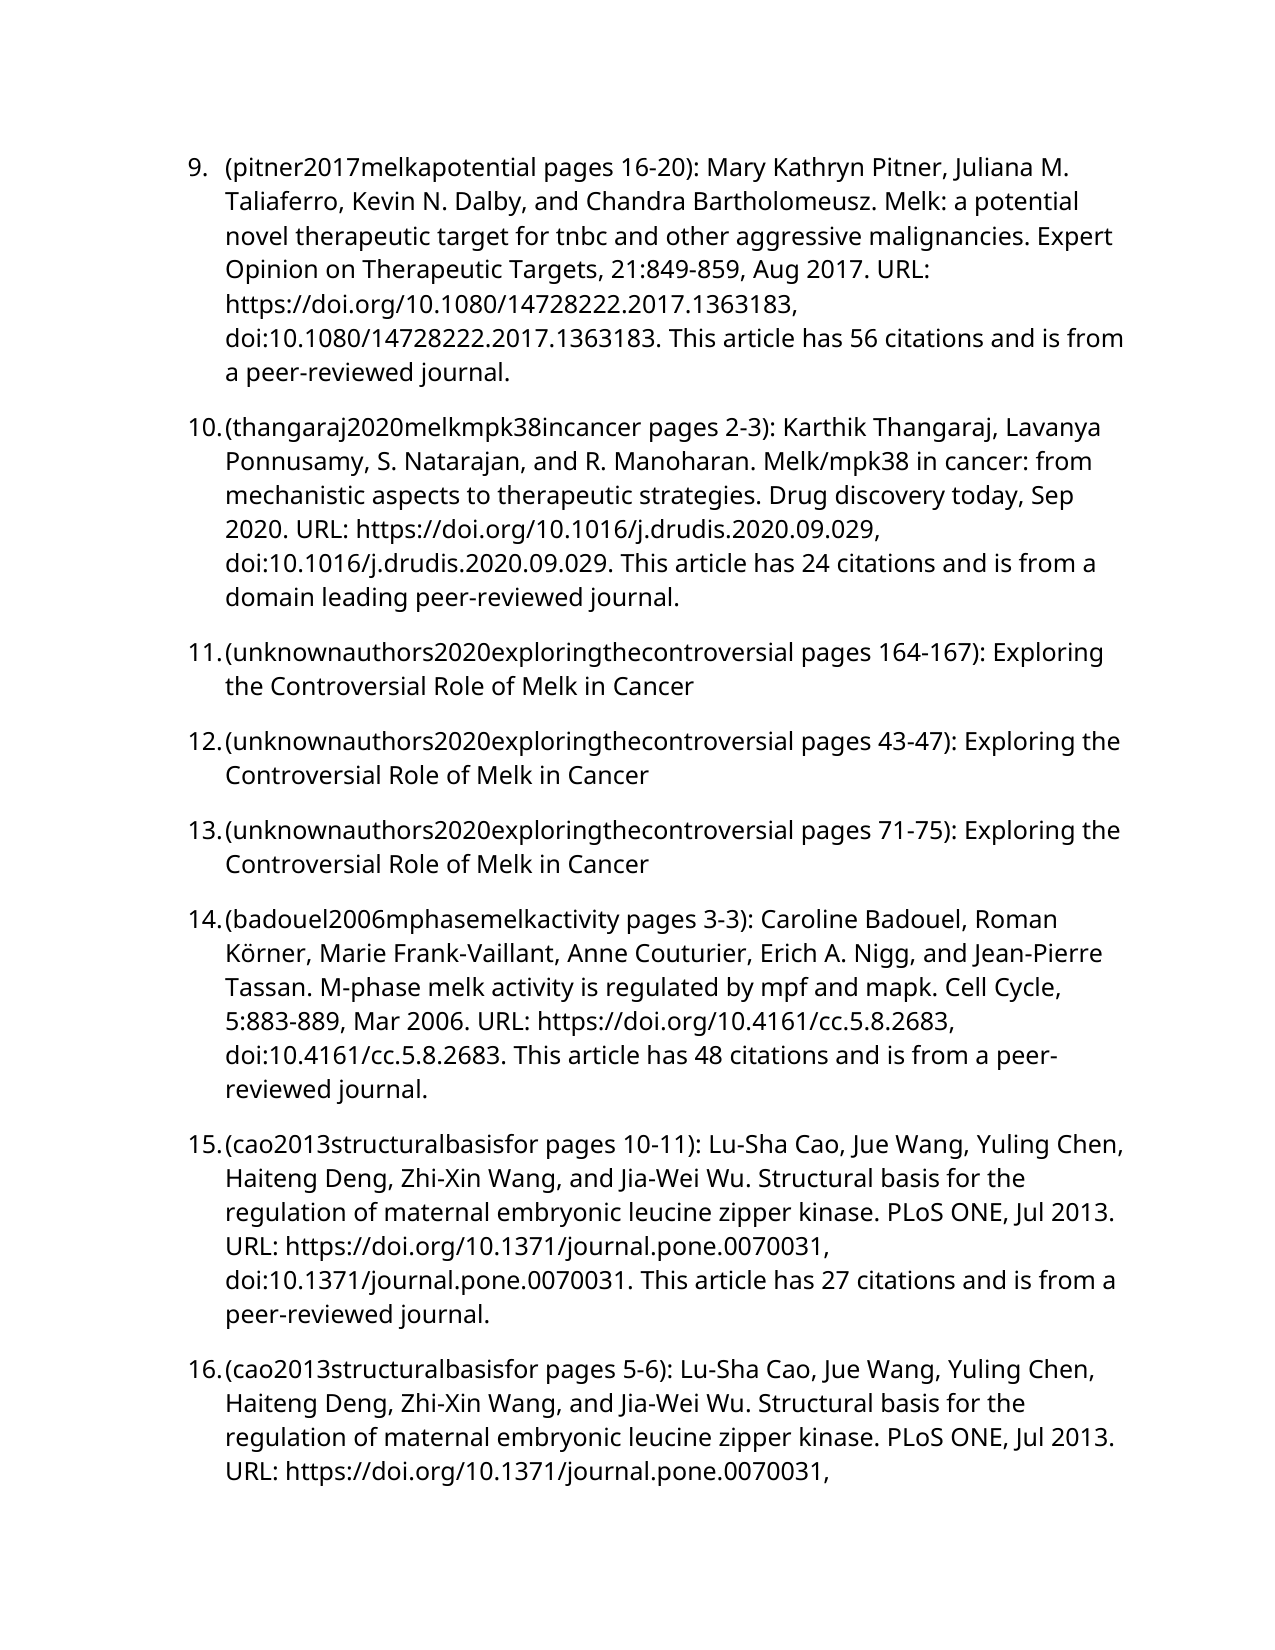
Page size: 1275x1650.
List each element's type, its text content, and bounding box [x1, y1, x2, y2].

list (unknownauthors2020exploringthecontroversial pages 164-167): Exploring the Controversial Role of Melk in Cancer [187, 634, 1125, 703]
list (thangaraj2020melkmpk38incancer pages 2-3): Karthik Thangaraj, Lavanya Ponnusamy, S. Natarajan, and R. Manoharan. Melk/mpk38 in cancer: from mechanistic aspects to therapeutic strategies. Drug discovery today, Sep 2020. URL: https://doi.org/10.1016/j.drudis.2020.09.029, doi:10.1016/j.drudis.2020.09.029. This article has 24 citations and is from a domain leading peer-reviewed journal. [187, 409, 1125, 614]
list (unknownauthors2020exploringthecontroversial pages 71-75): Exploring the Controversial Role of Melk in Cancer [187, 812, 1125, 881]
list (pitner2017melkapotential pages 16-20): Mary Kathryn Pitner, Juliana M. Taliaferro, Kevin N. Dalby, and Chandra Bartholomeusz. Melk: a potential novel therapeutic target for tnbc and other aggressive malignancies. Expert Opinion on Therapeutic Targets, 21:849-859, Aug 2017. URL: https://doi.org/10.1080/14728222.2017.1363183, doi:10.1080/14728222.2017.1363183. This article has 56 citations and is from a peer-reviewed journal. [187, 150, 1125, 388]
list (badouel2006mphasemelkactivity pages 3-3): Caroline Badouel, Roman Körner, Marie Frank-Vaillant, Anne Couturier, Erich A. Nigg, and Jean-Pierre Tassan. M-phase melk activity is regulated by mpf and mapk. Cell Cycle, 5:883-889, Mar 2006. URL: https://doi.org/10.4161/cc.5.8.2683, doi:10.4161/cc.5.8.2683. This article has 48 citations and is from a peer-reviewed journal. [187, 901, 1125, 1106]
list (unknownauthors2020exploringthecontroversial pages 43-47): Exploring the Controversial Role of Melk in Cancer [187, 723, 1125, 792]
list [187, 1352, 1125, 1488]
list (cao2013structuralbasisfor pages 10-11): Lu-Sha Cao, Jue Wang, Yuling Chen, Haiteng Deng, Zhi-Xin Wang, and Jia‐Wei Wu. Structural basis for the regulation of maternal embryonic leucine zipper kinase. PLoS ONE, Jul 2013. URL: https://doi.org/10.1371/journal.pone.0070031, doi:10.1371/journal.pone.0070031. This article has 27 citations and is from a peer-reviewed journal. [187, 1127, 1125, 1331]
